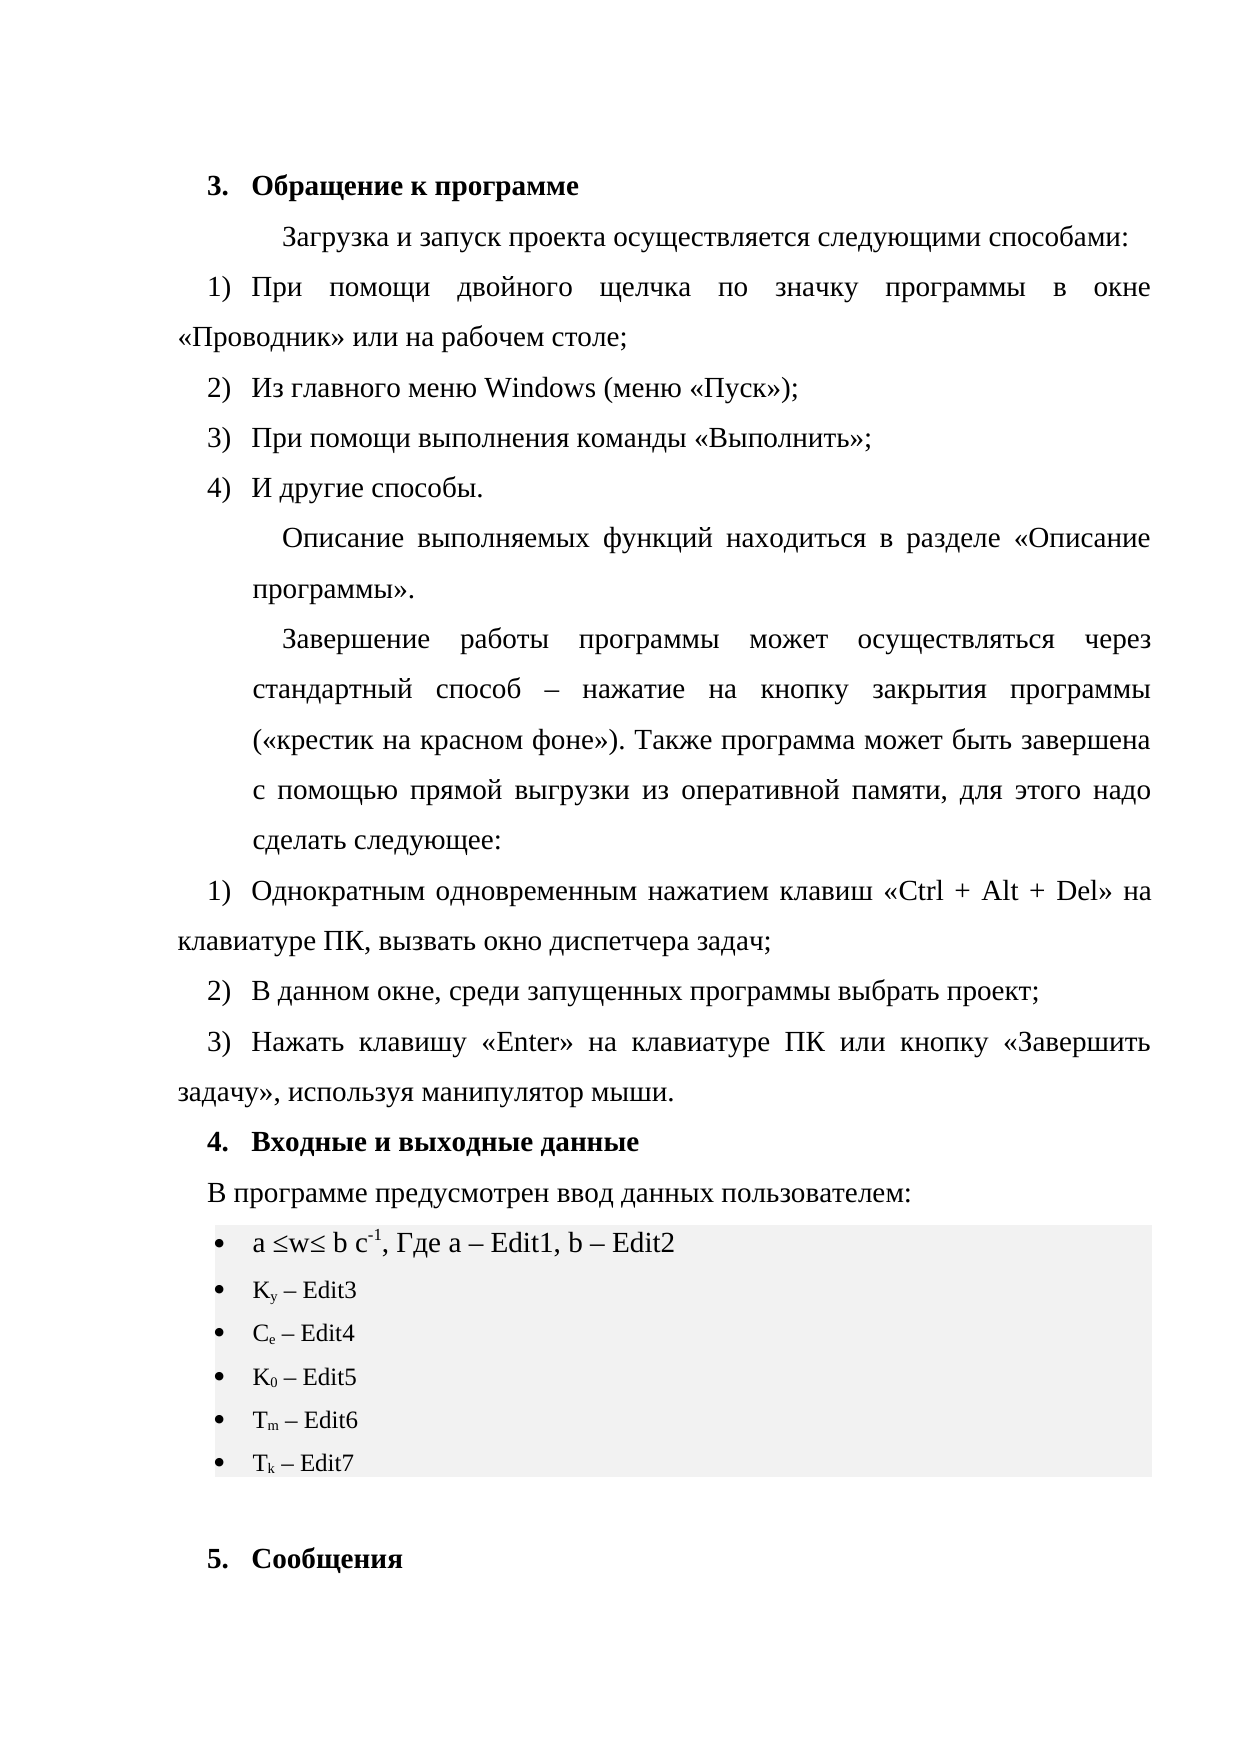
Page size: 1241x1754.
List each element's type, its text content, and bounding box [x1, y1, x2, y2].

list Сообщения [177, 1541, 1152, 1575]
list Из главного меню Windows (меню «Пуск»); [177, 370, 1152, 403]
list При помощи выполнения команды «Выполнить»; [177, 420, 1152, 453]
list В данном окне, среди запущенных программы выбрать проект; [177, 973, 1152, 1007]
list При помощи двойного щелчка по значку программы в окне «Проводник» или на рабочем столе; [177, 269, 1152, 353]
list Tk – Edit7 [215, 1448, 1152, 1477]
list Обращение к программе [177, 168, 1152, 202]
text Загрузка и запуск проекта осуществляется следующими способами: [252, 219, 1152, 252]
list В программе предусмотрен ввод данных пользователем: [207, 1175, 1152, 1208]
list Входные и выходные данные [177, 1124, 1152, 1158]
list Ky – Edit3 [215, 1275, 1152, 1304]
text Описание выполняемых функций находиться в разделе «Описание программы». [252, 521, 1152, 604]
list K0 – Edit5 [215, 1362, 1152, 1390]
list a ≤w≤ b с-1, Где a – Edit1, b – Edit2 [215, 1225, 1152, 1258]
list И другие способы. [177, 470, 1152, 504]
list Tm – Edit6 [215, 1405, 1152, 1433]
list Однократным одновременным нажатием клавиш «Ctrl + Alt + Del» на клавиатуре ПК, вызвать окно диспетчера задач; [177, 873, 1152, 957]
list Нажать клавишу «Enter» на клавиатуре ПК или кнопку «Завершить задачу», используя манипулятор мыши. [177, 1024, 1152, 1108]
text Завершение работы программы может осуществляться через стандартный способ – нажатие на кнопку закрытия программы («крестик на красном фоне»). Также программа может быть завершена с помощью прямой выгрузки из оперативной памяти, для этого надо сделать следующее: [252, 621, 1152, 856]
list Ce – Edit4 [215, 1318, 1152, 1347]
